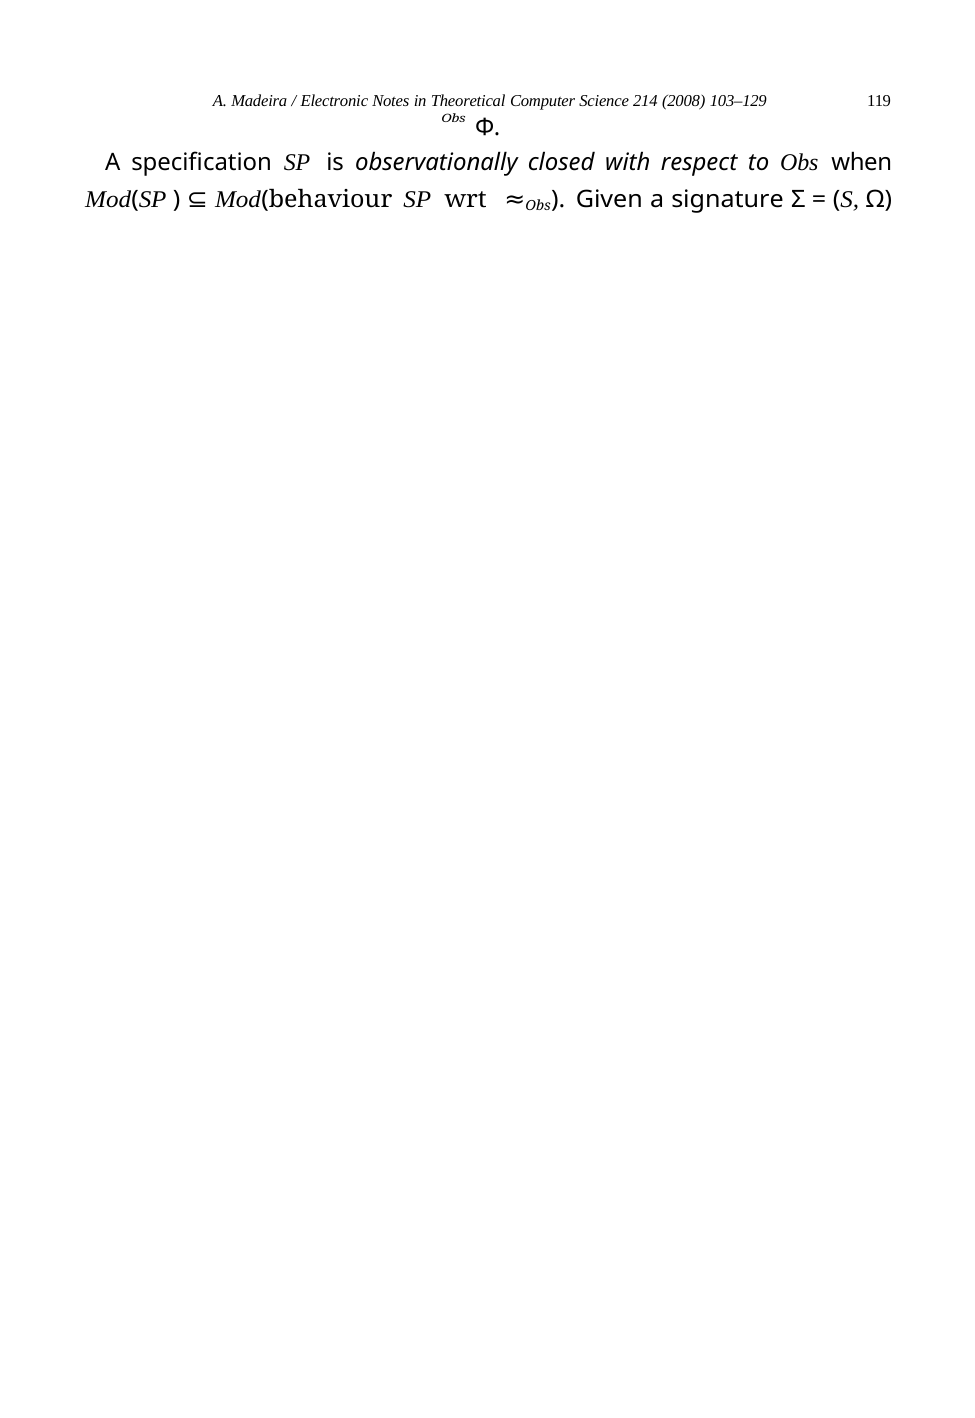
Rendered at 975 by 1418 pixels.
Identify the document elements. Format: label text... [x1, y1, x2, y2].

text Φ. [475, 110, 917, 141]
text Mod(SP ) ⊆ Mod(behaviour SP wrt ≈Obs). Given a signature Σ = (S, Ω) [71, 177, 892, 215]
text A specification SP is observationally closed with respect to Obs when [71, 146, 892, 177]
text Obs [441, 110, 467, 126]
